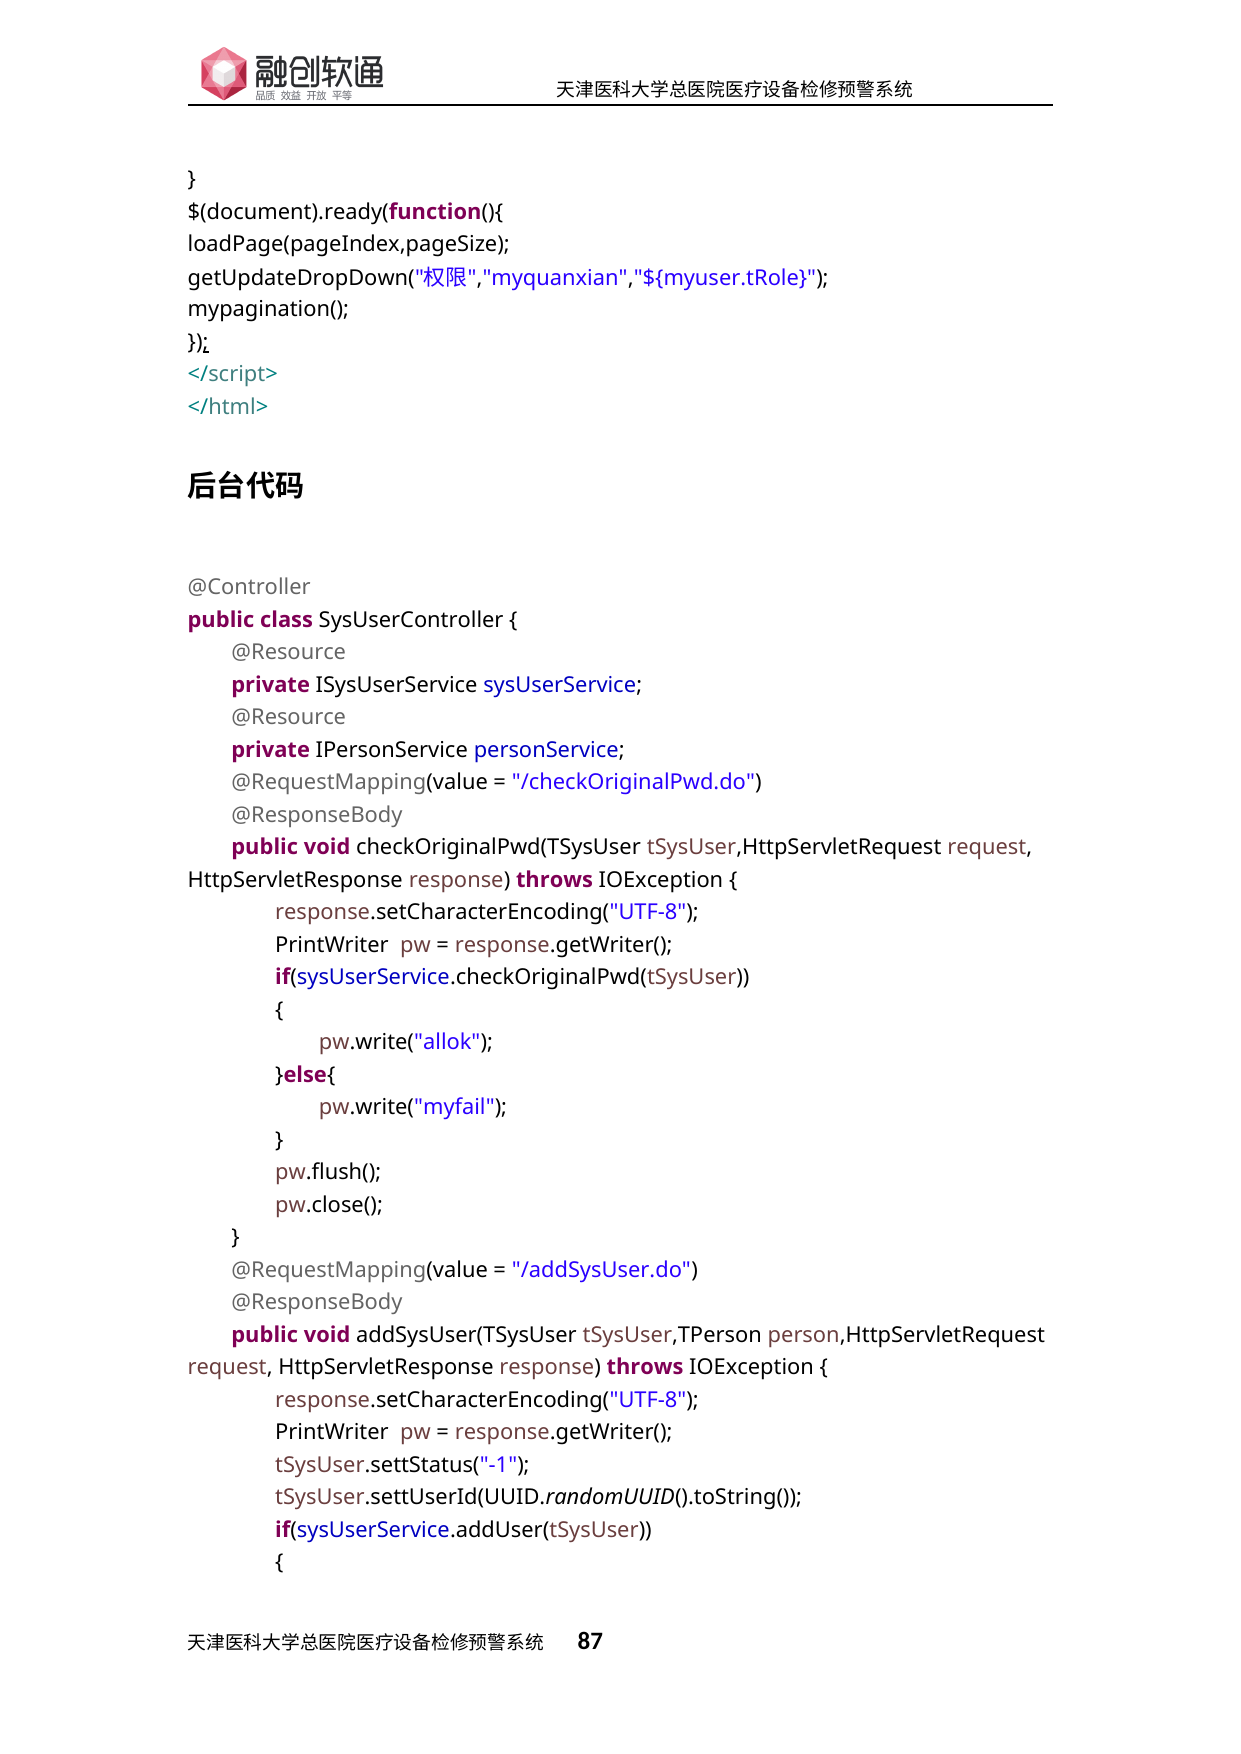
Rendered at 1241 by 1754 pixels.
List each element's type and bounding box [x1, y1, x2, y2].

picture [200, 45, 385, 101]
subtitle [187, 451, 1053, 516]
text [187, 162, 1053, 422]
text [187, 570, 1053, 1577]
